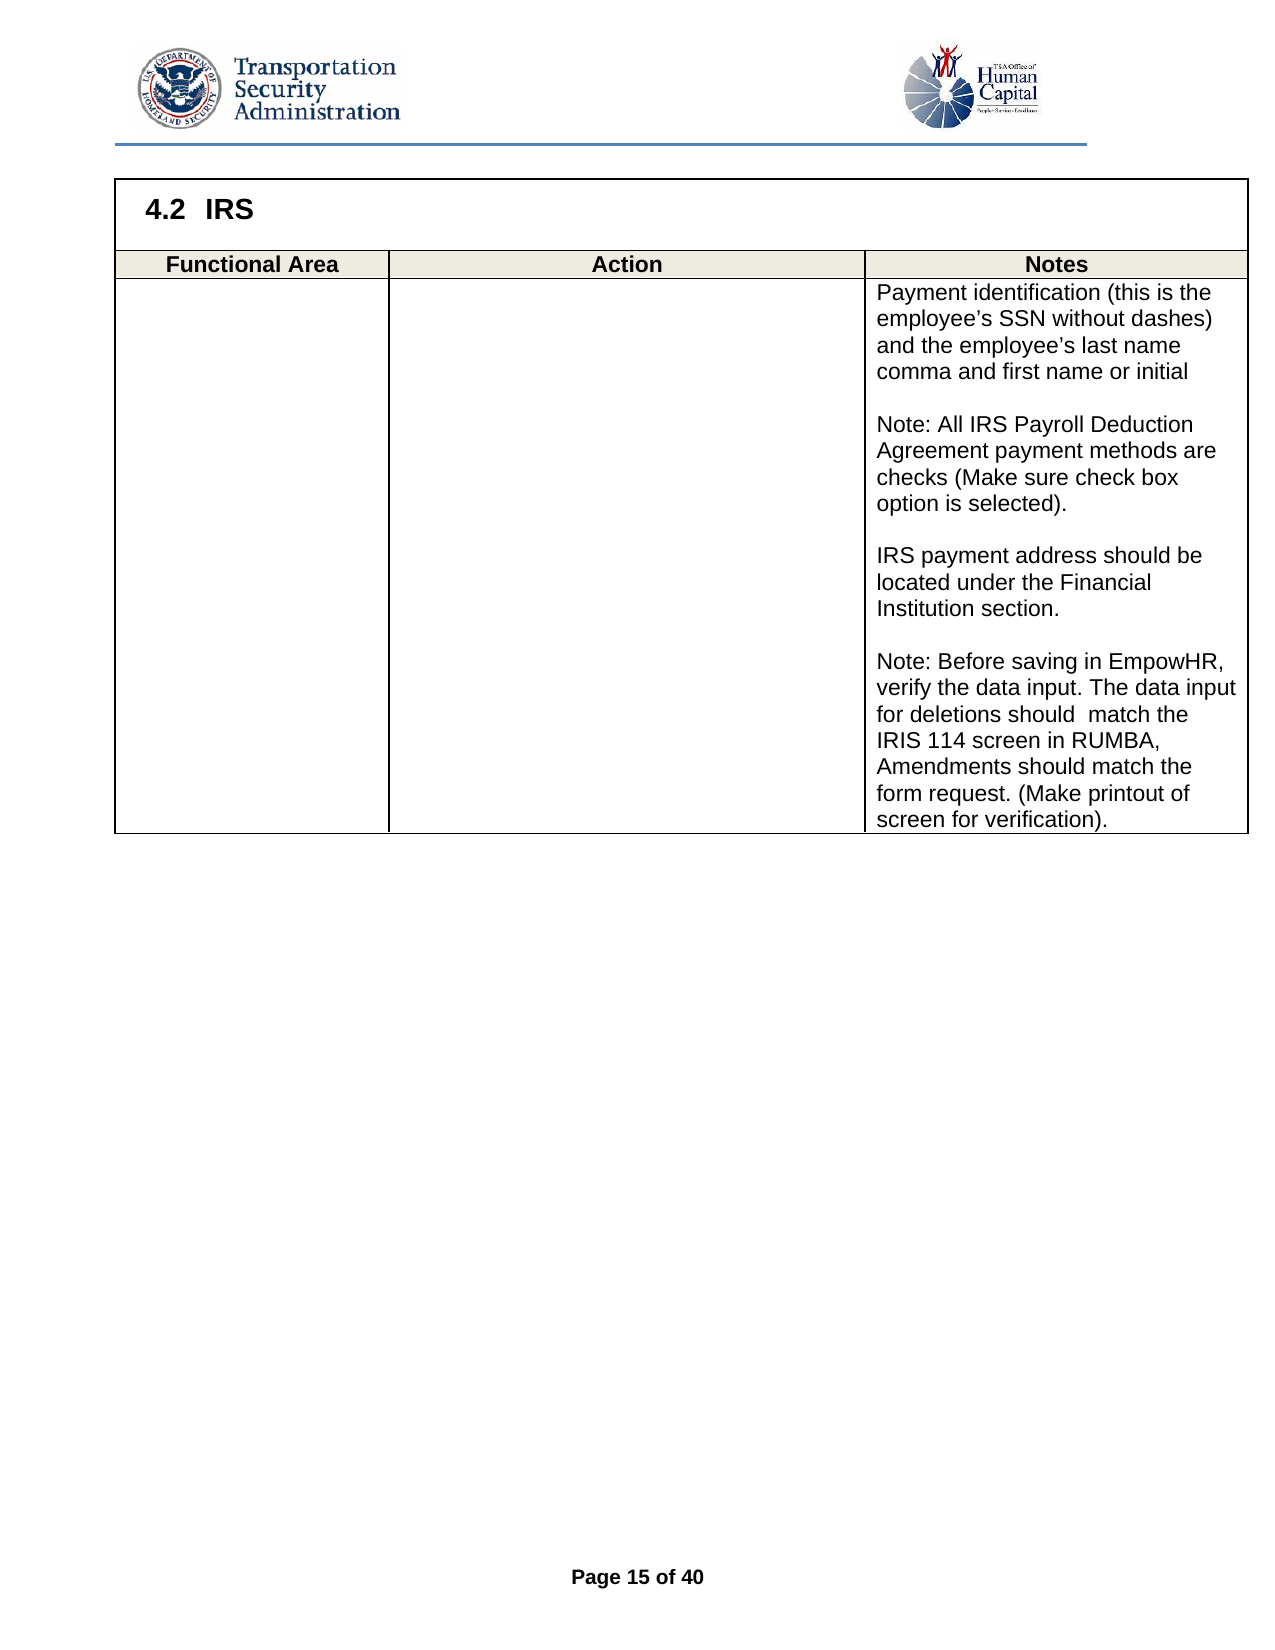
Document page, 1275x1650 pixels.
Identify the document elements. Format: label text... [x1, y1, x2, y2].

picture [112, 37, 1088, 150]
table_header IRS [116, 180, 1247, 249]
table_cell Payment identification (this is the employee’s SSN without dashes) and the employee’s last name comma and first name or initial Note: All IRS Payroll Deduction Agreement payment methods are checks (Make sure check box option is selected). IRS payment address should be located under the Financial Institution section. Note: Before saving in EmpowHR, verify the data input. The data input for deletions should match the IRIS 114 screen in RUMBA, Amendments should match the form request. (Make printout of screen for verification). [866, 279, 1247, 832]
table_cell Notes [866, 251, 1247, 277]
table_cell [390, 279, 864, 832]
table_cell [116, 279, 388, 832]
table_cell Action [390, 251, 864, 277]
table_cell Functional Area [116, 251, 388, 277]
